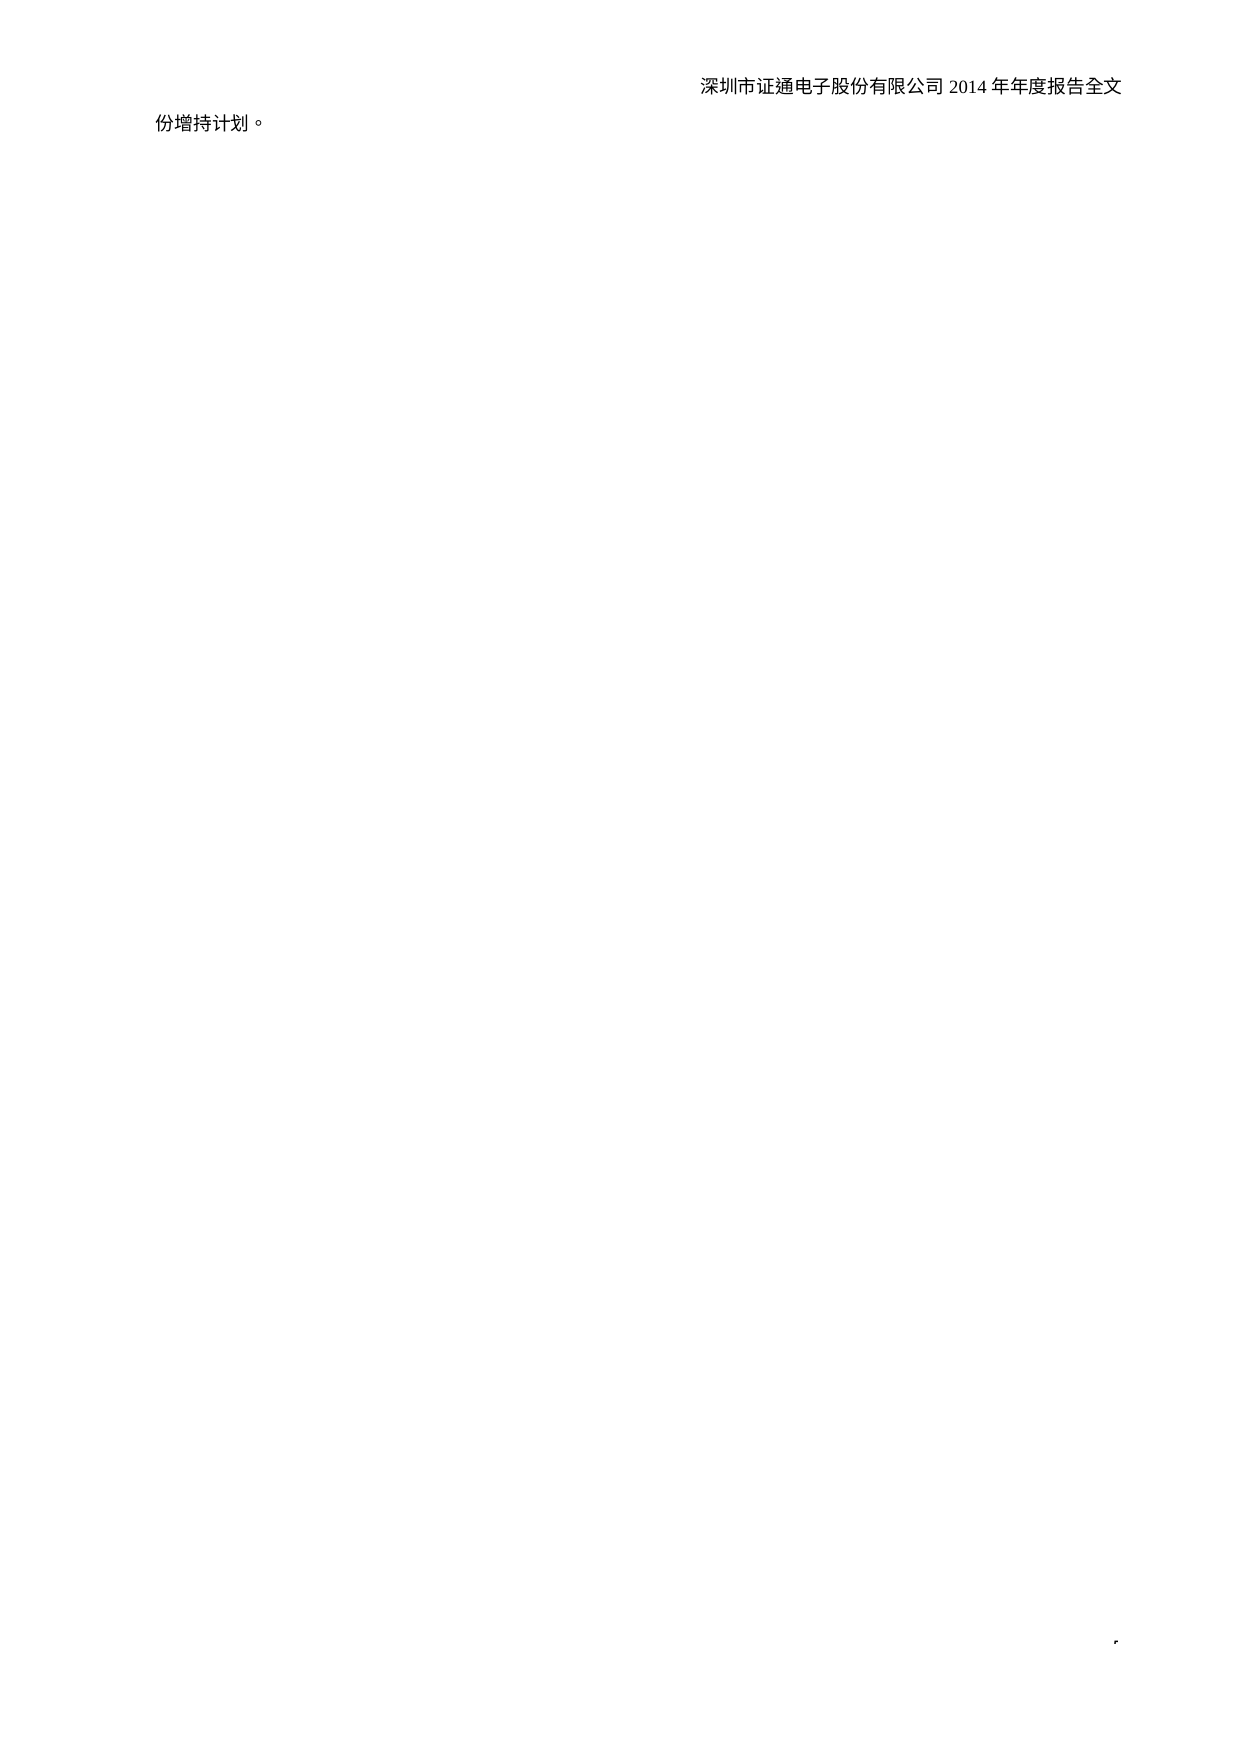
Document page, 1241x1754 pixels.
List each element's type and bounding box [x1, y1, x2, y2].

text [118, 110, 889, 136]
